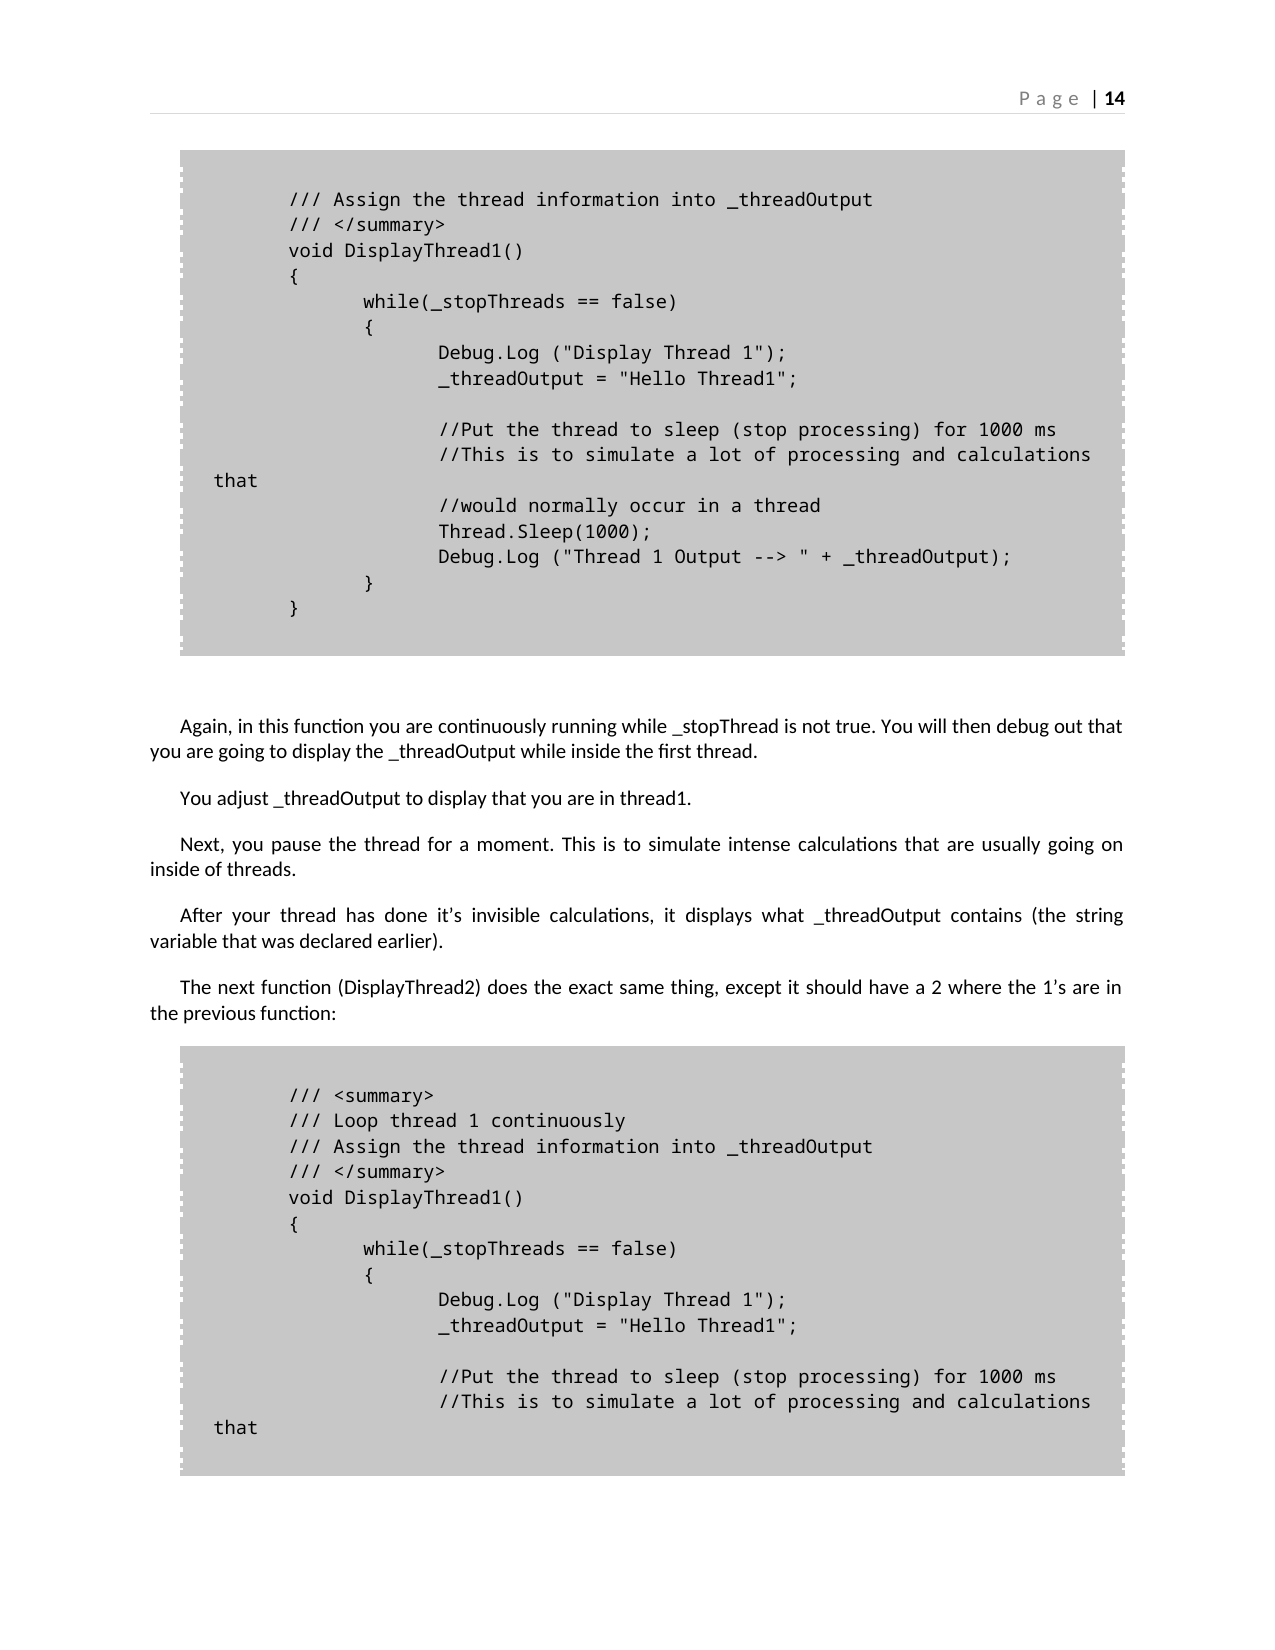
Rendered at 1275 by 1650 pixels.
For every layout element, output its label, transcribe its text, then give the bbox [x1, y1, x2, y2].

text Next, you pause the thread for a moment. This is to simulate intense calculations that are usually going on inside of threads. [150, 831, 1125, 882]
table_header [183, 1046, 1122, 1469]
text The next function (DisplayThread2) does the exact same thing, except it should have a 2 where the 1’s are in the previous function: [150, 974, 1125, 1025]
text You adjust _threadOutput to display that you are in thread1. [150, 785, 1125, 810]
text Again, in this function you are continuously running while _stopThread is not true. You will then debug out that you are going to display the _threadOutput while inside the first thread. [150, 713, 1125, 764]
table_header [183, 150, 1122, 650]
text After your thread has done it’s invisible calculations, it displays what _threadOutput contains (the string variable that was declared earlier). [150, 903, 1125, 953]
